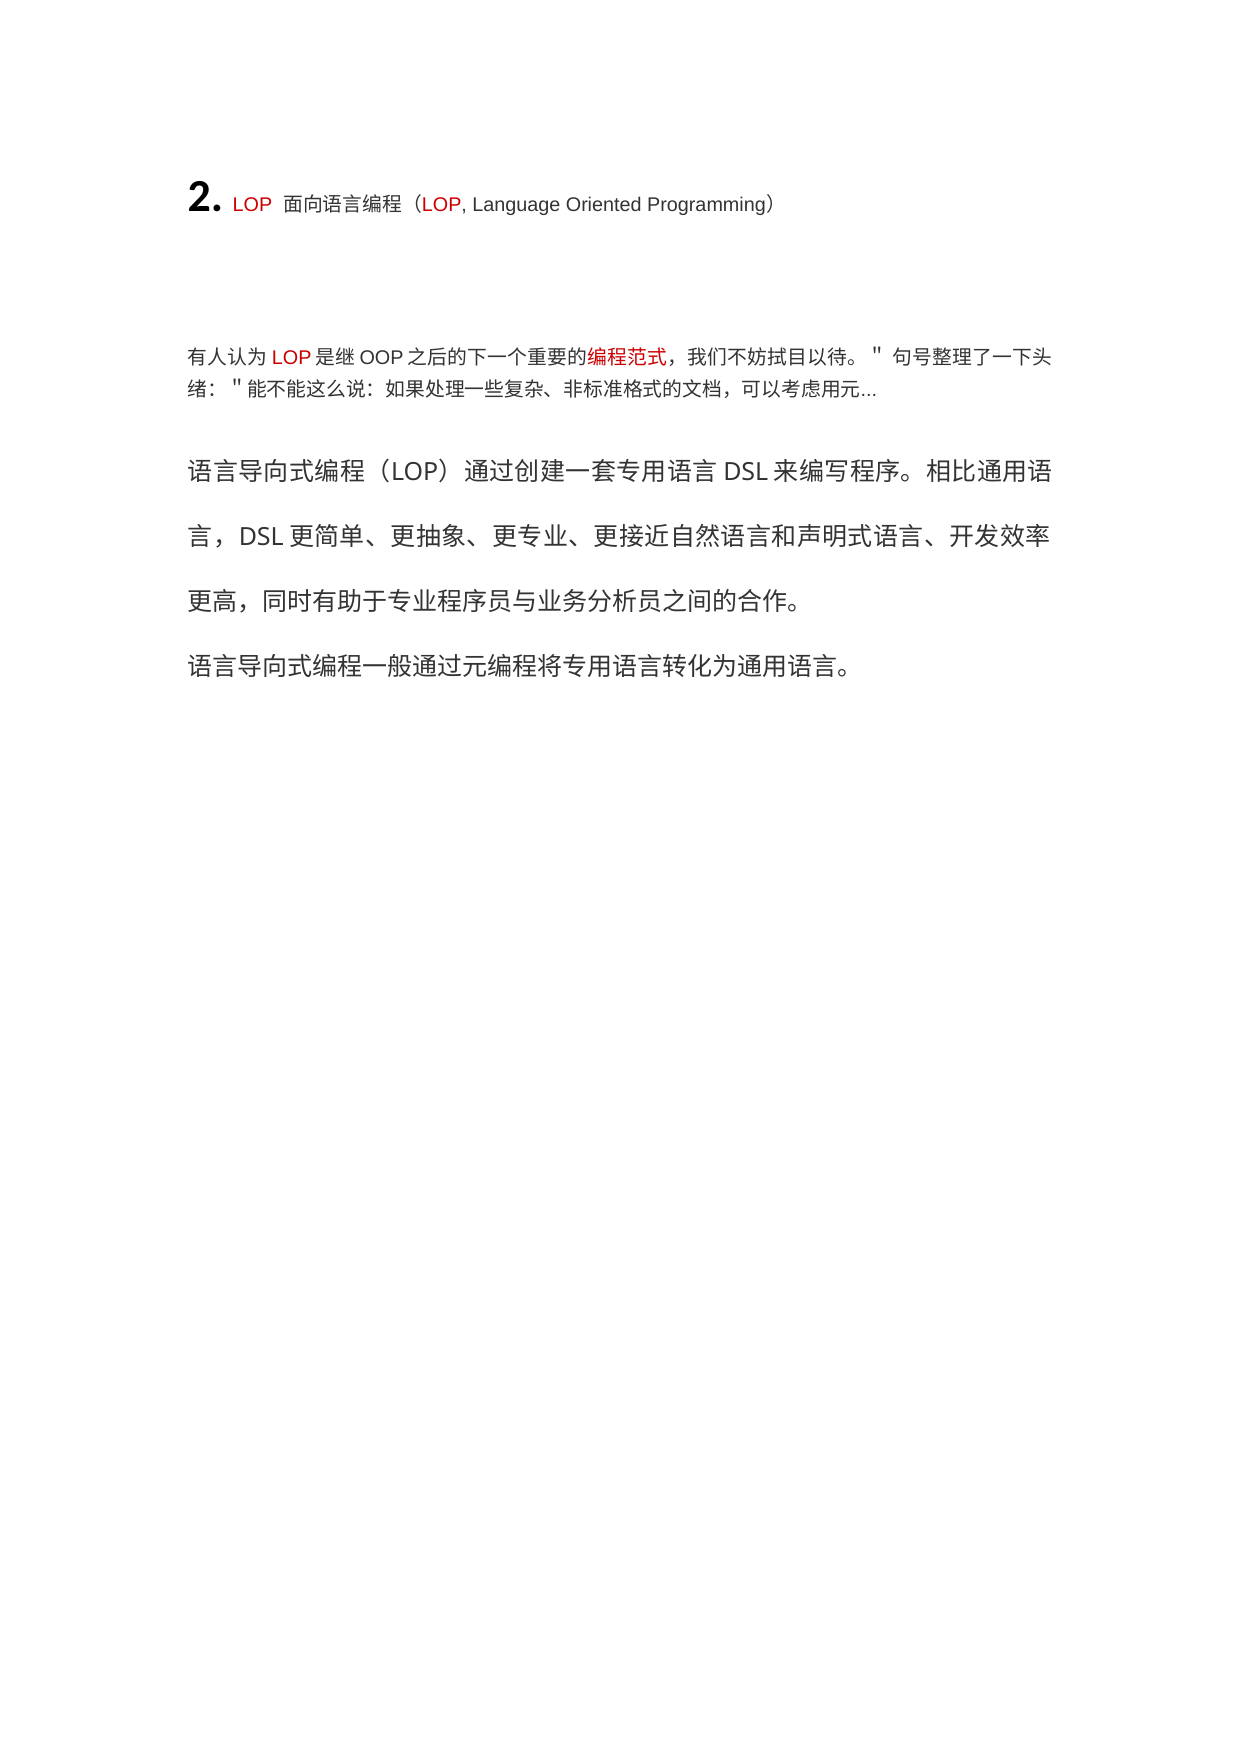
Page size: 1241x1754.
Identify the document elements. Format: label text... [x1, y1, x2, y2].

subtitle LOP 面向语言编程（LOP, Language Oriented Programming） [187, 162, 1053, 227]
text 有人认为LOP是继OOP之后的下一个重要的编程范式，我们不妨拭目以待。＂ 句号整理了一下头绪：＂能不能这么说：如果处理一些复杂、非标准格式的文档，可以考虑用元... [187, 339, 1053, 404]
text 语言导向式编程（LOP）通过创建一套专用语言DSL来编写程序。相比通用语言，DSL更简单、更抽象、更专业、更接近自然语言和声明式语言、开发效率更高，同时有助于专业程序员与业务分析员之间的合作。 [187, 437, 1053, 632]
text 语言导向式编程一般通过元编程将专用语言转化为通用语言。 [187, 632, 1053, 697]
